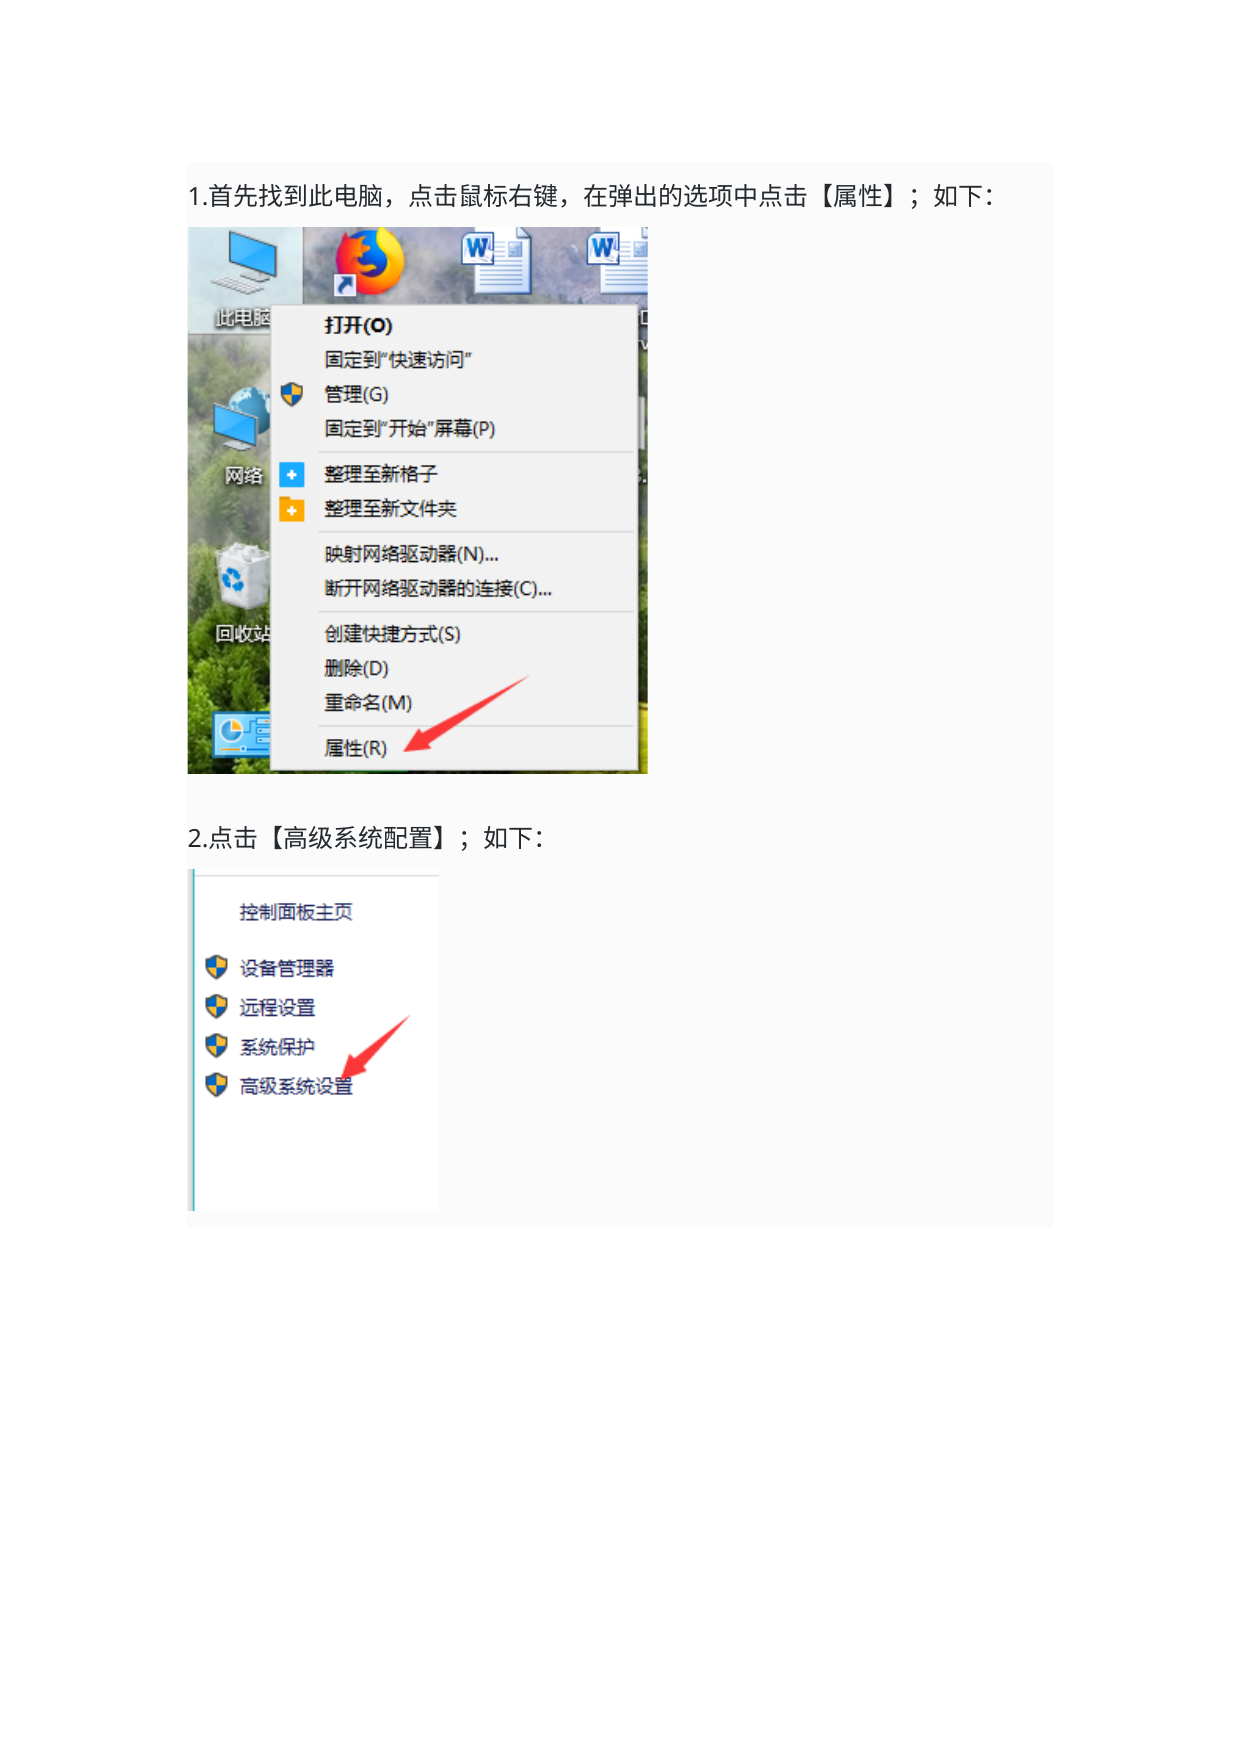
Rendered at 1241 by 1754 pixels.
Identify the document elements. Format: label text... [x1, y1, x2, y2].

picture [187, 869, 439, 1211]
picture [187, 227, 648, 774]
text 2.点击【高级系统配置】；如下： [187, 804, 1053, 1227]
